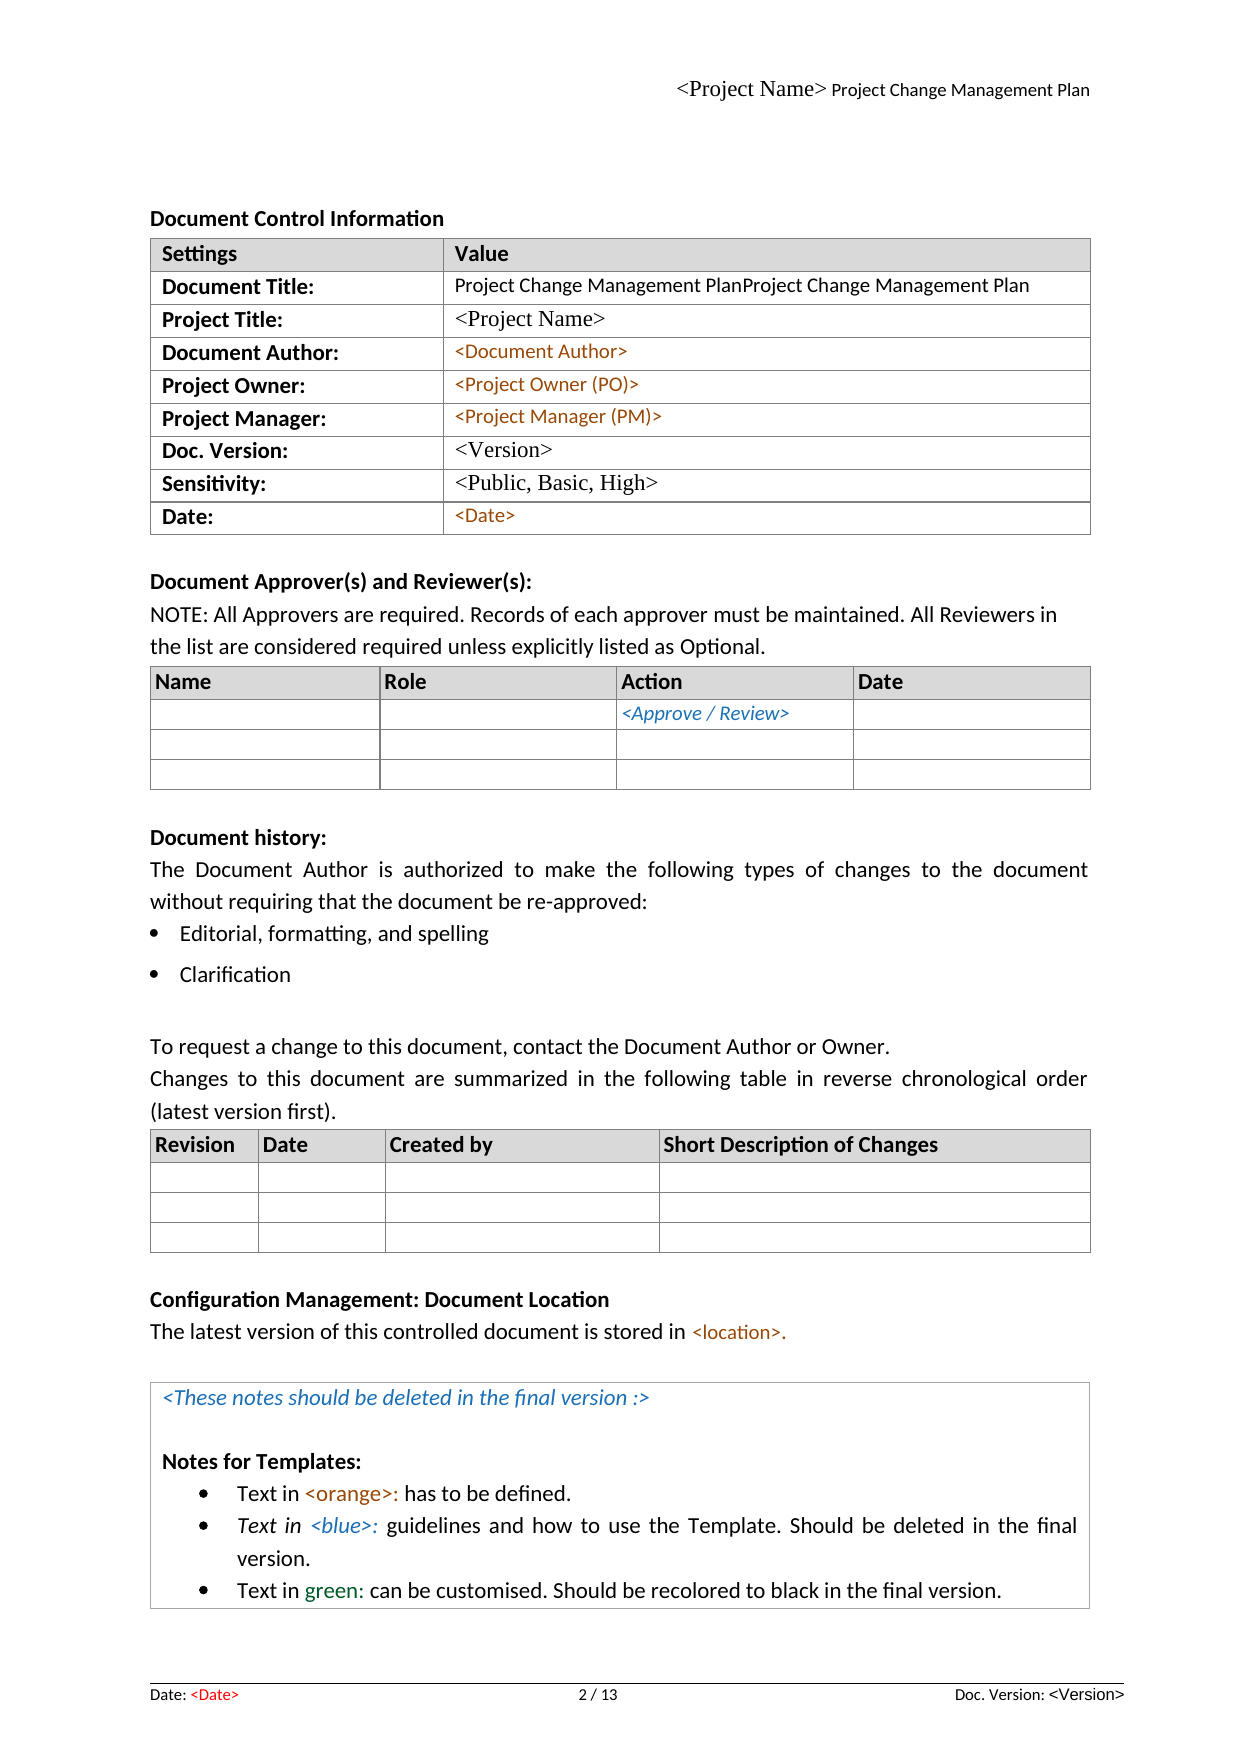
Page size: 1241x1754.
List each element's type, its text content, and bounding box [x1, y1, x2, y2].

table_cell Document Author: [151, 338, 443, 370]
text Document Control Information [150, 204, 1090, 232]
table_cell [617, 760, 853, 789]
table_header Date [854, 667, 1090, 699]
table_cell Document Title: [151, 272, 443, 304]
table_cell [151, 1163, 258, 1192]
table_header Value [444, 239, 1090, 271]
table_cell <Approve / Review> [617, 700, 853, 729]
table_cell [854, 730, 1090, 759]
table_cell <Project Owner (PO)> [444, 371, 1090, 403]
text The Document Author is authorized to make the following types of changes to the document without requiring that the document be re-approved: [150, 855, 1090, 915]
table_header Name [151, 667, 379, 699]
text NOTE: All Approvers are required. Records of each approver must be maintained. All Reviewers in the list are considered required unless explicitly listed as Optional. [150, 600, 1090, 660]
text Document Approver(s) and Reviewer(s): [150, 567, 1090, 596]
table_header Role [381, 667, 616, 699]
table_header Created by [386, 1130, 659, 1162]
table_cell [854, 760, 1090, 789]
table_cell [151, 730, 379, 759]
table_cell [381, 760, 616, 789]
table_header Settings [151, 239, 443, 271]
table_cell [151, 1193, 258, 1222]
table_cell [151, 760, 379, 789]
table_cell [444, 470, 1090, 501]
table_cell [660, 1163, 1090, 1192]
table_cell [660, 1223, 1090, 1252]
text Configuration Management: Document Location [150, 1285, 1090, 1313]
table_header Date [259, 1130, 385, 1162]
table_cell [381, 700, 616, 729]
list Editorial, formatting, and spelling [150, 919, 1090, 947]
table_cell [854, 700, 1090, 729]
table_cell Project Title: [151, 305, 443, 337]
table_cell [259, 1163, 385, 1192]
table_cell Sensitivity: [151, 470, 443, 501]
table_cell [617, 730, 853, 759]
text Changes to this document are summarized in the following table in reverse chronological order (latest version first). [150, 1064, 1090, 1125]
table_cell <Project Manager (PM)> [444, 404, 1090, 436]
table_cell Date: [151, 503, 443, 534]
text The latest version of this controlled document is stored in <location>. [150, 1317, 1090, 1345]
table_cell [381, 730, 616, 759]
text To request a change to this document, contact the Document Author or Owner. [150, 1032, 1090, 1060]
table_cell [386, 1193, 659, 1222]
table_cell Doc. Version: [151, 437, 443, 468]
table_cell Project Owner: [151, 371, 443, 403]
table_cell [259, 1193, 385, 1222]
table_cell [444, 503, 1090, 534]
table_cell [386, 1163, 659, 1192]
table_header Revision [151, 1130, 258, 1162]
table_cell [151, 700, 379, 729]
table_cell <Document Author> [444, 338, 1090, 370]
table_header Action [617, 667, 853, 699]
table_cell [259, 1223, 385, 1252]
table_cell [386, 1223, 659, 1252]
table_header Short Description of Changes [660, 1130, 1090, 1162]
table_cell Project Manager: [151, 404, 443, 436]
list Clarification [150, 960, 1090, 988]
table_cell Project Change Management Plan [444, 272, 1090, 304]
table_cell [660, 1193, 1090, 1222]
table_cell [151, 1223, 258, 1252]
table_header <These notes should be deleted in the final version :> Notes for Templates: Text in <orange>: has to be defined. Text in <blue>: guidelines and how to use the Template. Should be deleted in the final version. Text in green: can be customised. Should be recolored to black in the final version. [151, 1383, 1089, 1608]
text Document history: [150, 823, 1090, 851]
